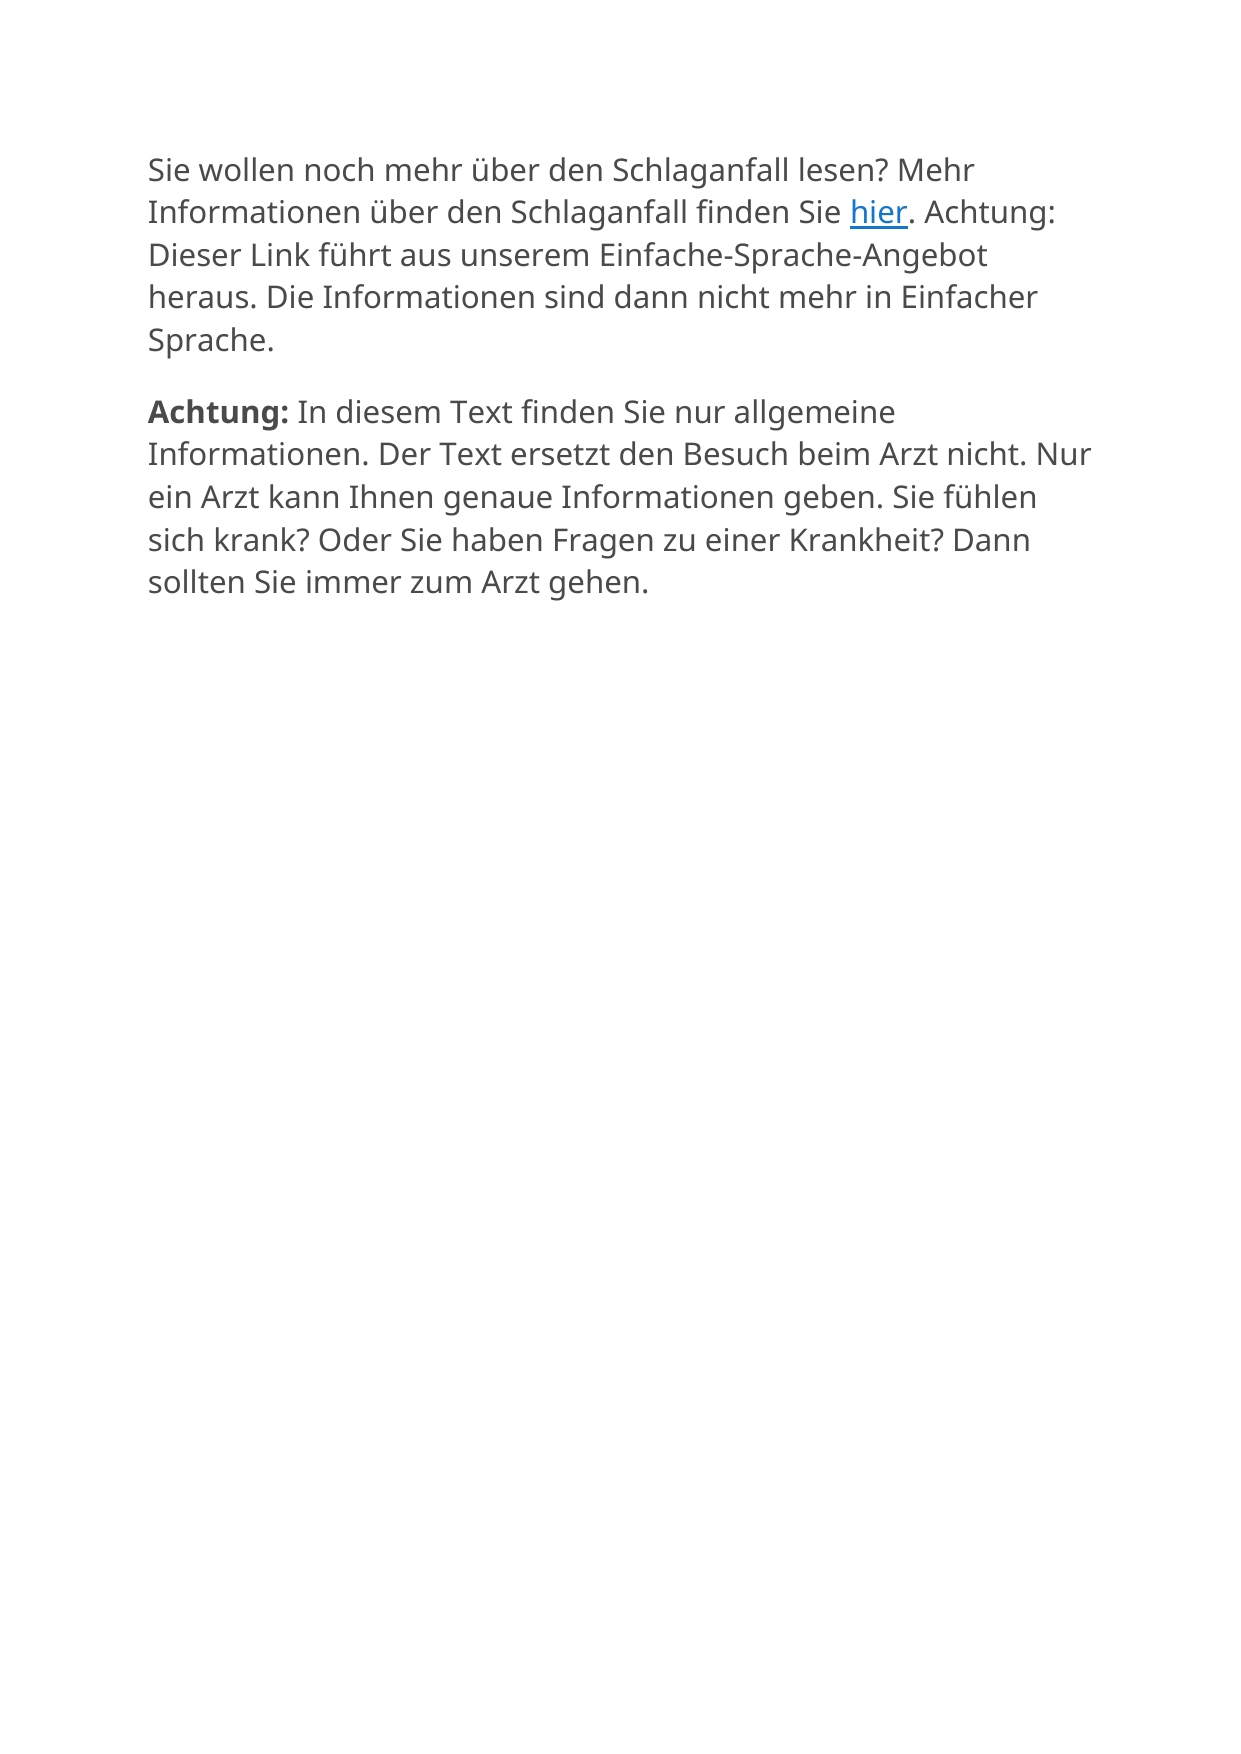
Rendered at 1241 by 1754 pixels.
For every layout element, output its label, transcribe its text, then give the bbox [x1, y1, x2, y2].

text Achtung: In diesem Text finden Sie nur allgemeine Informationen. Der Text ersetzt den Besuch beim Arzt nicht. Nur ein Arzt kann Ihnen genaue Informationen geben. Sie fühlen sich krank? Oder Sie haben Fragen zu einer Krankheit? Dann sollten Sie immer zum Arzt gehen. [148, 390, 1093, 603]
text Sie wollen noch mehr über den Schlaganfall lesen? Mehr Informationen über den Schlaganfall finden Sie hier. Achtung: Dieser Link führt aus unserem Einfache-Sprache-Angebot heraus. Die Informationen sind dann nicht mehr in Einfacher Sprache. [148, 148, 1093, 361]
